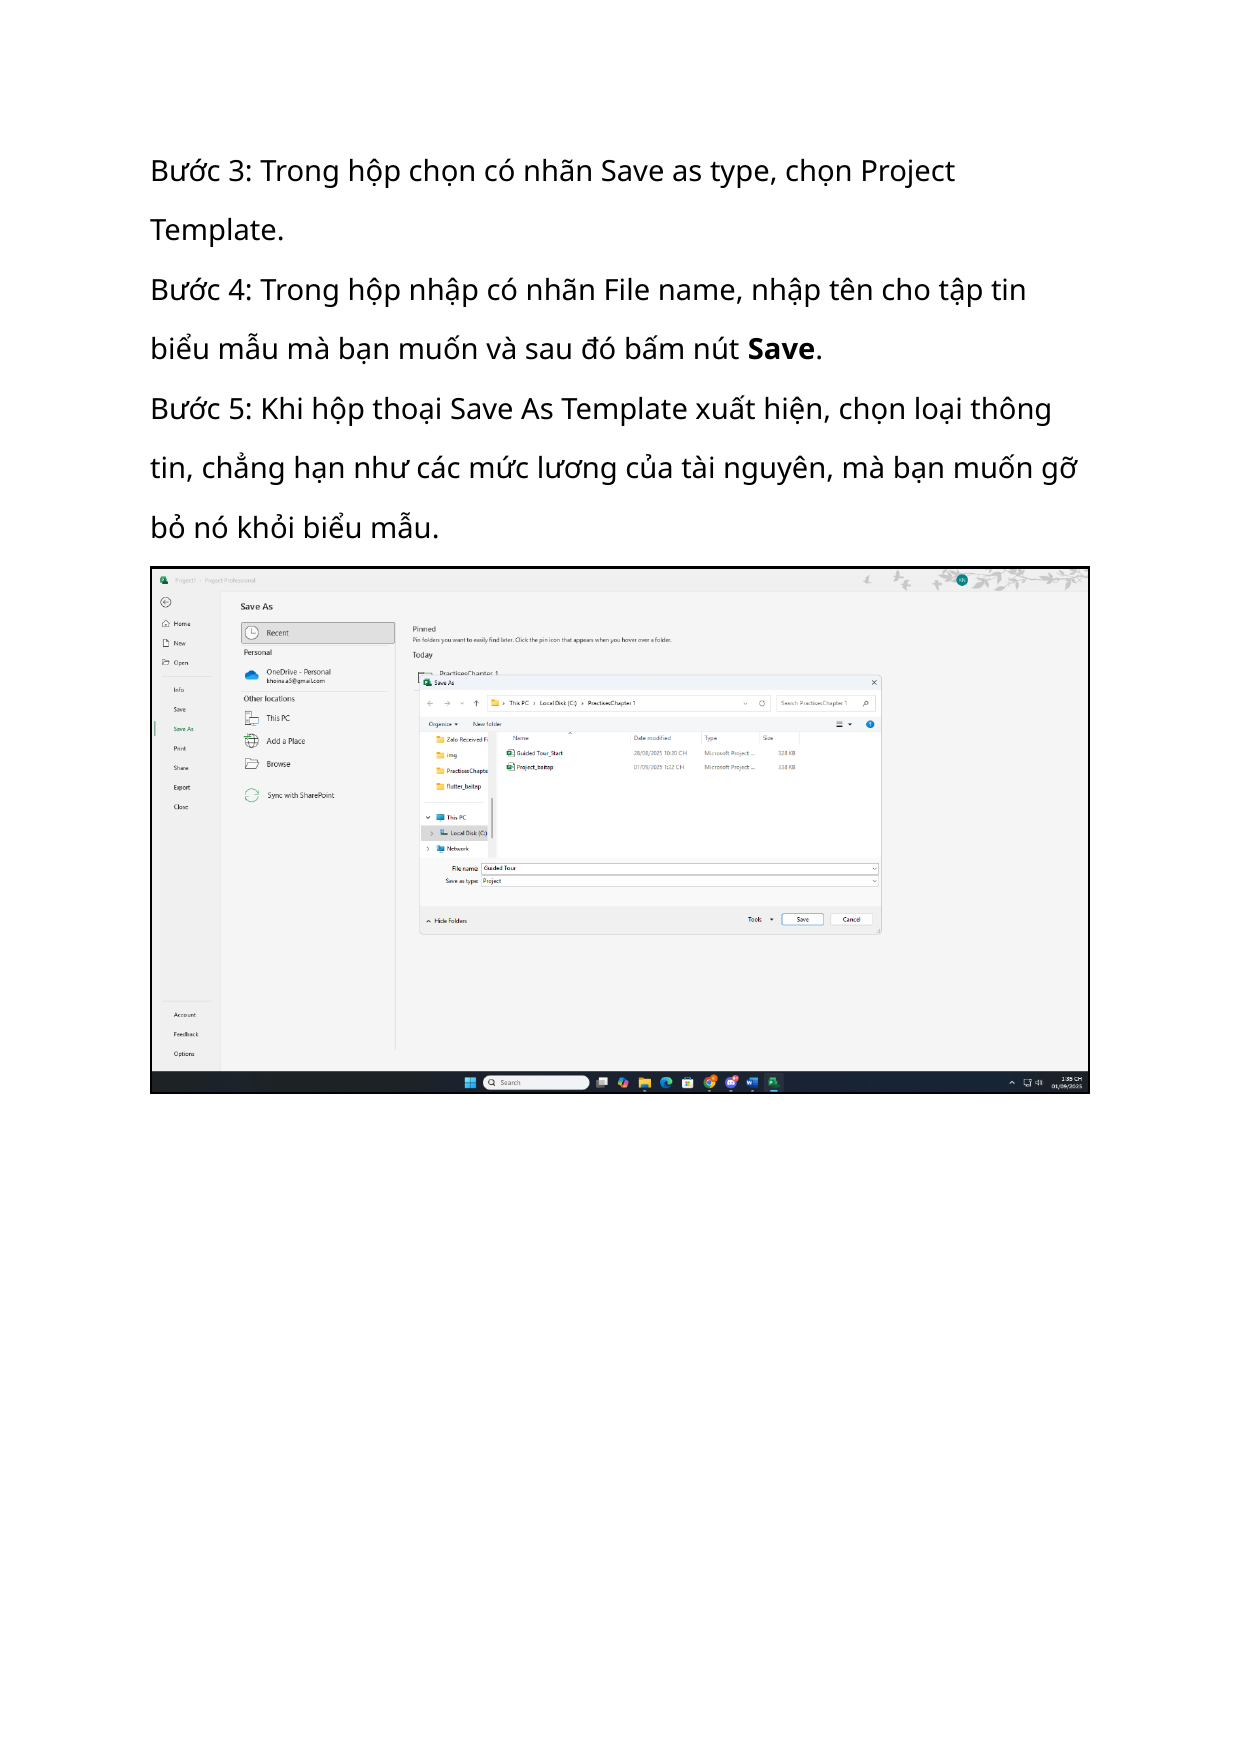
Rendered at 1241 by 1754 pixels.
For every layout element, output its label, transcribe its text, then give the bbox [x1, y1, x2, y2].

text Bước 4: Trong hộp nhập có nhãn File name, nhập tên cho tập tin biểu mẫu mà bạn muốn và sau đó bấm nút Save. [150, 269, 1090, 368]
text Bước 5: Khi hộp thoại Save As Template xuất hiện, chọn loại thông tin, chẳng hạn như các mức lương của tài nguyên, mà bạn muốn gỡ bỏ nó khỏi biểu mẫu. [150, 388, 1090, 547]
picture [152, 569, 1088, 1092]
text Bước 3: Trong hộp chọn có nhãn Save as type, chọn Project Template. [150, 150, 1090, 249]
